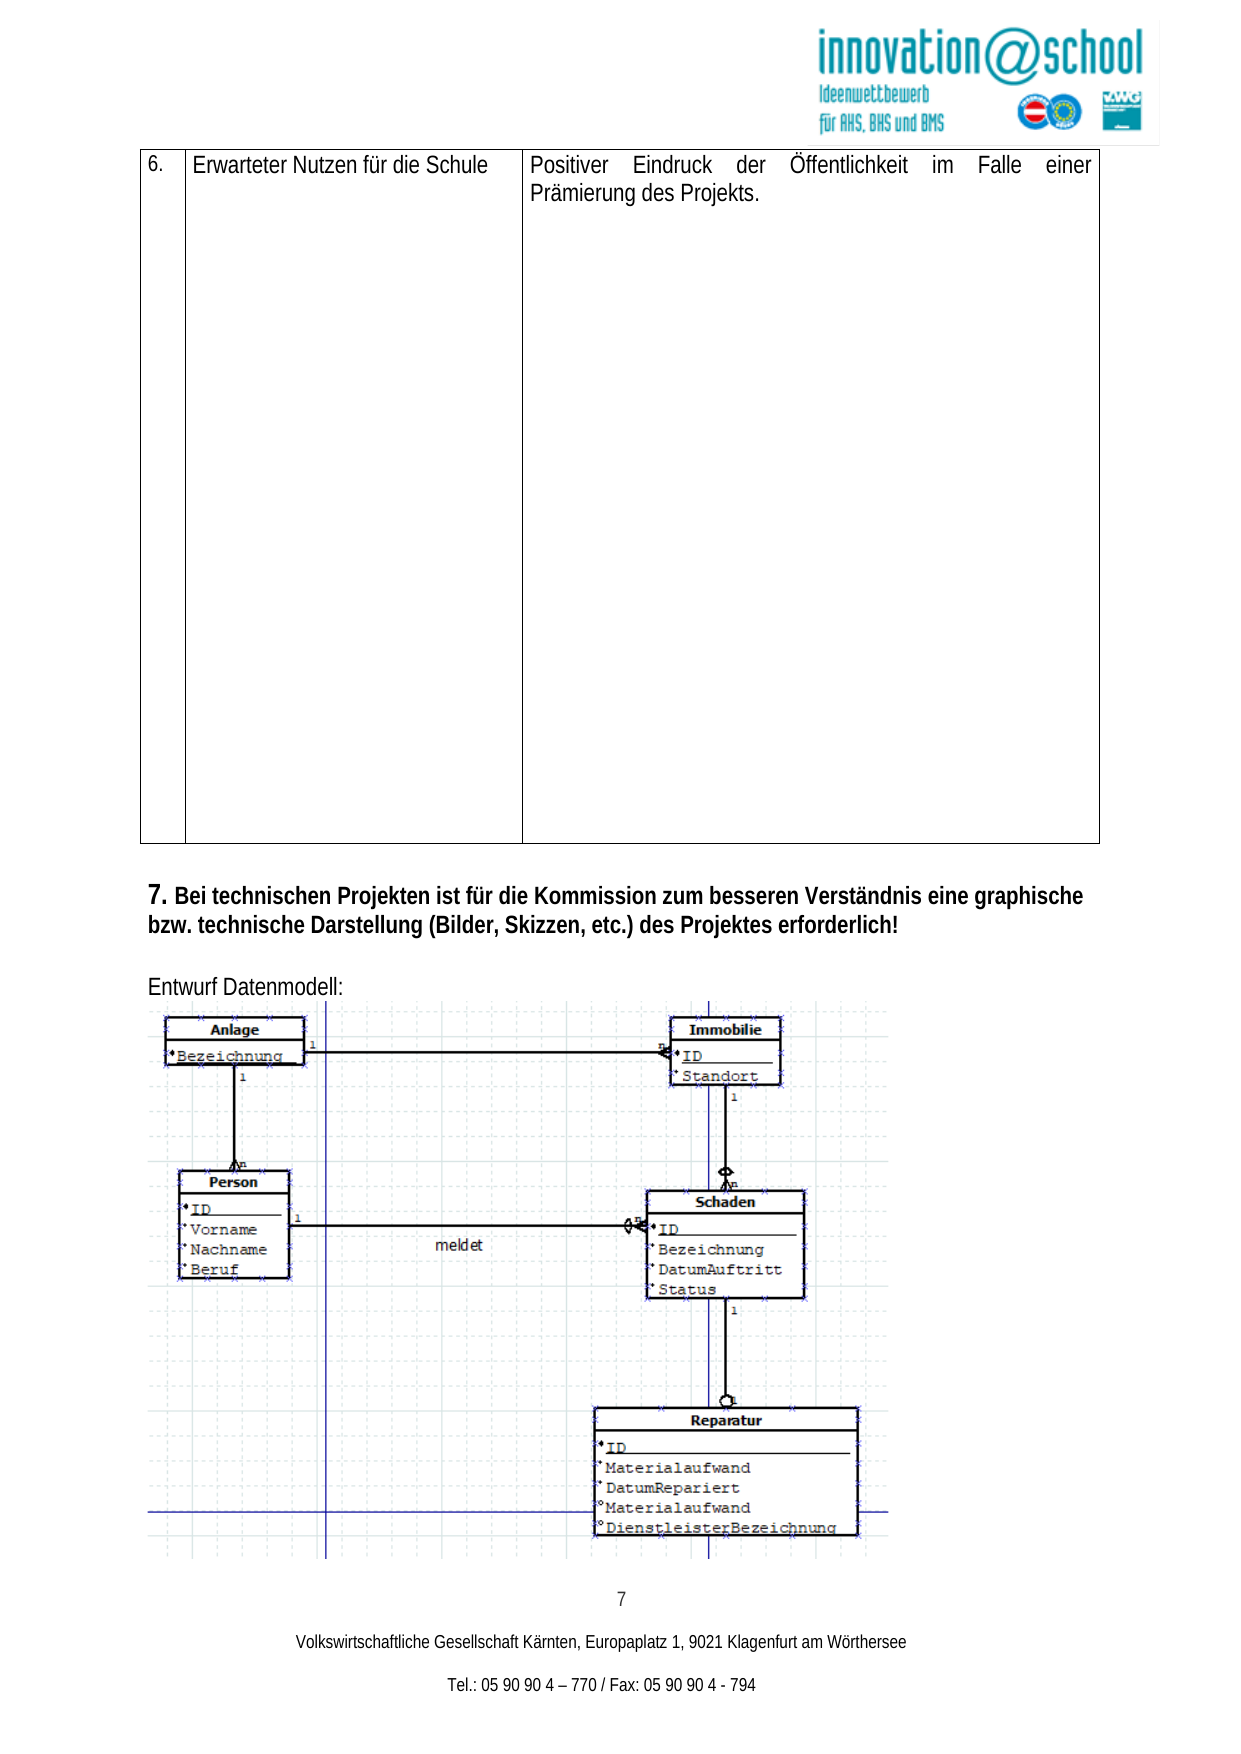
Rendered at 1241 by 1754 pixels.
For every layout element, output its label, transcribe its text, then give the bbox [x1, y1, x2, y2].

table_cell 6. [141, 150, 185, 842]
picture [806, 20, 1159, 145]
text 7. Bei technischen Projekten ist für die Kommission zum besseren Verständnis eine graphische bzw. technische Darstellung (Bilder, Skizzen, etc.) des Projektes erforderlich! [148, 877, 1092, 939]
picture [147, 1001, 889, 1559]
table_cell Positiver Eindruck der Öffentlichkeit im Falle einer Prämierung des Projekts. [523, 150, 1099, 842]
text Entwurf Datenmodell: [148, 972, 1092, 1001]
table_cell Erwarteter Nutzen für die Schule [186, 150, 522, 842]
